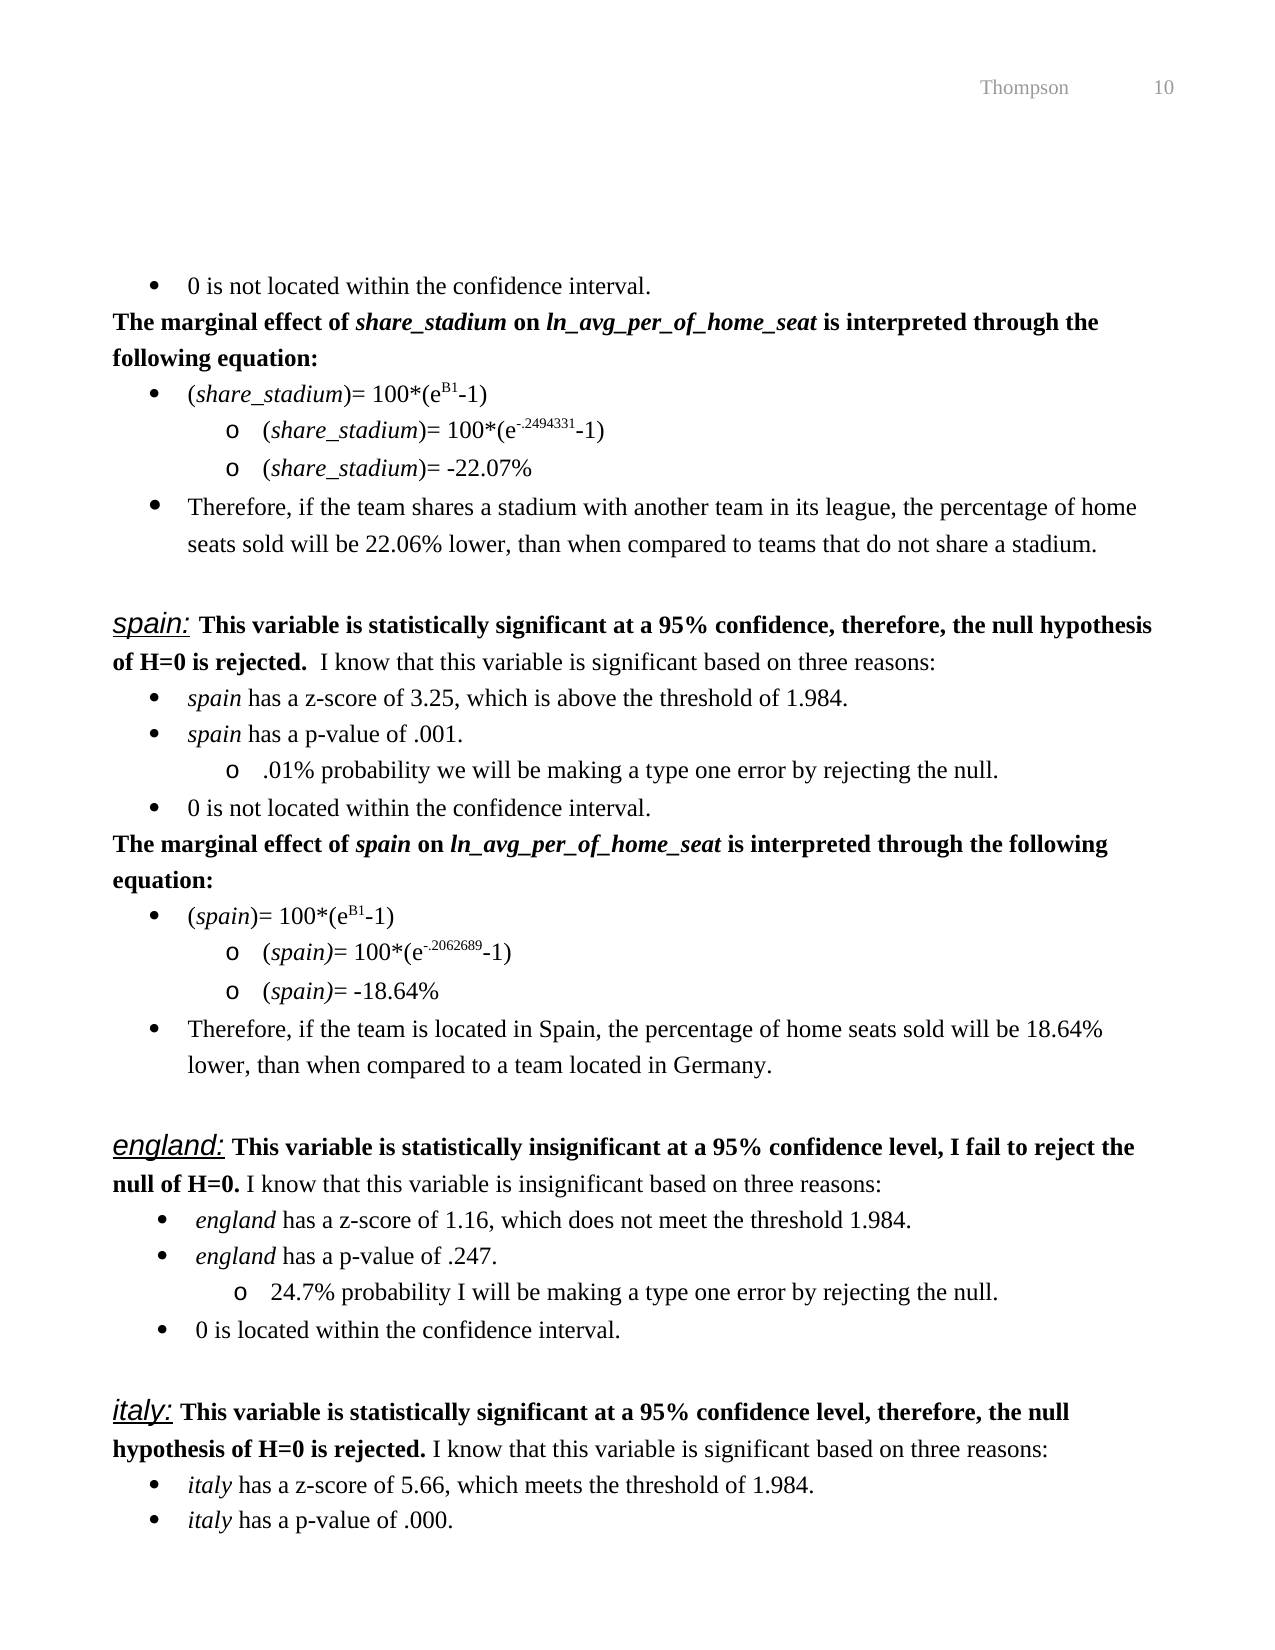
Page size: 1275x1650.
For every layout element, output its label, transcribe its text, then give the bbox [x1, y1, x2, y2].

list italy has a z-score of 5.66, which meets the threshold of 1.984. [150, 1470, 1162, 1498]
list 0 is not located within the confidence interval. [150, 271, 1162, 300]
list spain has a z-score of 3.25, which is above the threshold of 1.984. [150, 683, 1162, 712]
list (share_stadium)= 100*(e-.2494331-1) [225, 415, 1162, 446]
text italy: This variable is statistically significant at a 95% confidence level, therefore, the null hypothesis of H=0 is rejected. I know that this variable is significant based on three reasons: [112, 1393, 1162, 1462]
list 0 is located within the confidence interval. [158, 1315, 1162, 1344]
list 0 is not located within the confidence interval. [150, 793, 1162, 822]
list england has a p-value of .247. [158, 1241, 1162, 1269]
list (spain)= -18.64% [225, 976, 1162, 1007]
list Therefore, if the team is located in Spain, the percentage of home seats sold will be 18.64% lower, than when compared to a team located in Germany. [150, 1014, 1162, 1079]
list (share_stadium)= 100*(eB1-1) [150, 379, 1162, 407]
list spain has a p-value of .001. [150, 719, 1162, 748]
list italy has a p-value of .000. [150, 1506, 1162, 1534]
list 24.7% probability I will be making a type one error by rejecting the null. [233, 1277, 1162, 1307]
text The marginal effect of share_stadium on ln_avg_per_of_home_seat is interpreted through the following equation: [112, 307, 1162, 372]
text england: This variable is statistically insignificant at a 95% confidence level, I fail to reject the null of H=0. I know that this variable is insignificant based on three reasons: [112, 1128, 1162, 1198]
list england has a z-score of 1.16, which does not meet the threshold 1.984. [158, 1205, 1162, 1233]
list Therefore, if the team shares a stadium with another team in its league, the percentage of home seats sold will be 22.06% lower, than when compared to teams that do not share a stadium. [150, 492, 1162, 557]
text spain: This variable is statistically significant at a 95% confidence, therefore, the null hypothesis of H=0 is rejected. I know that this variable is significant based on three reasons: [112, 606, 1162, 676]
list .01% probability we will be making a type one error by rejecting the null. [225, 755, 1162, 786]
list (spain)= 100*(eB1-1) [150, 901, 1162, 930]
list (spain)= 100*(e-.2062689-1) [225, 937, 1162, 968]
list (share_stadium)= -22.07% [225, 453, 1162, 484]
text The marginal effect of spain on ln_avg_per_of_home_seat is interpreted through the following equation: [112, 829, 1162, 894]
